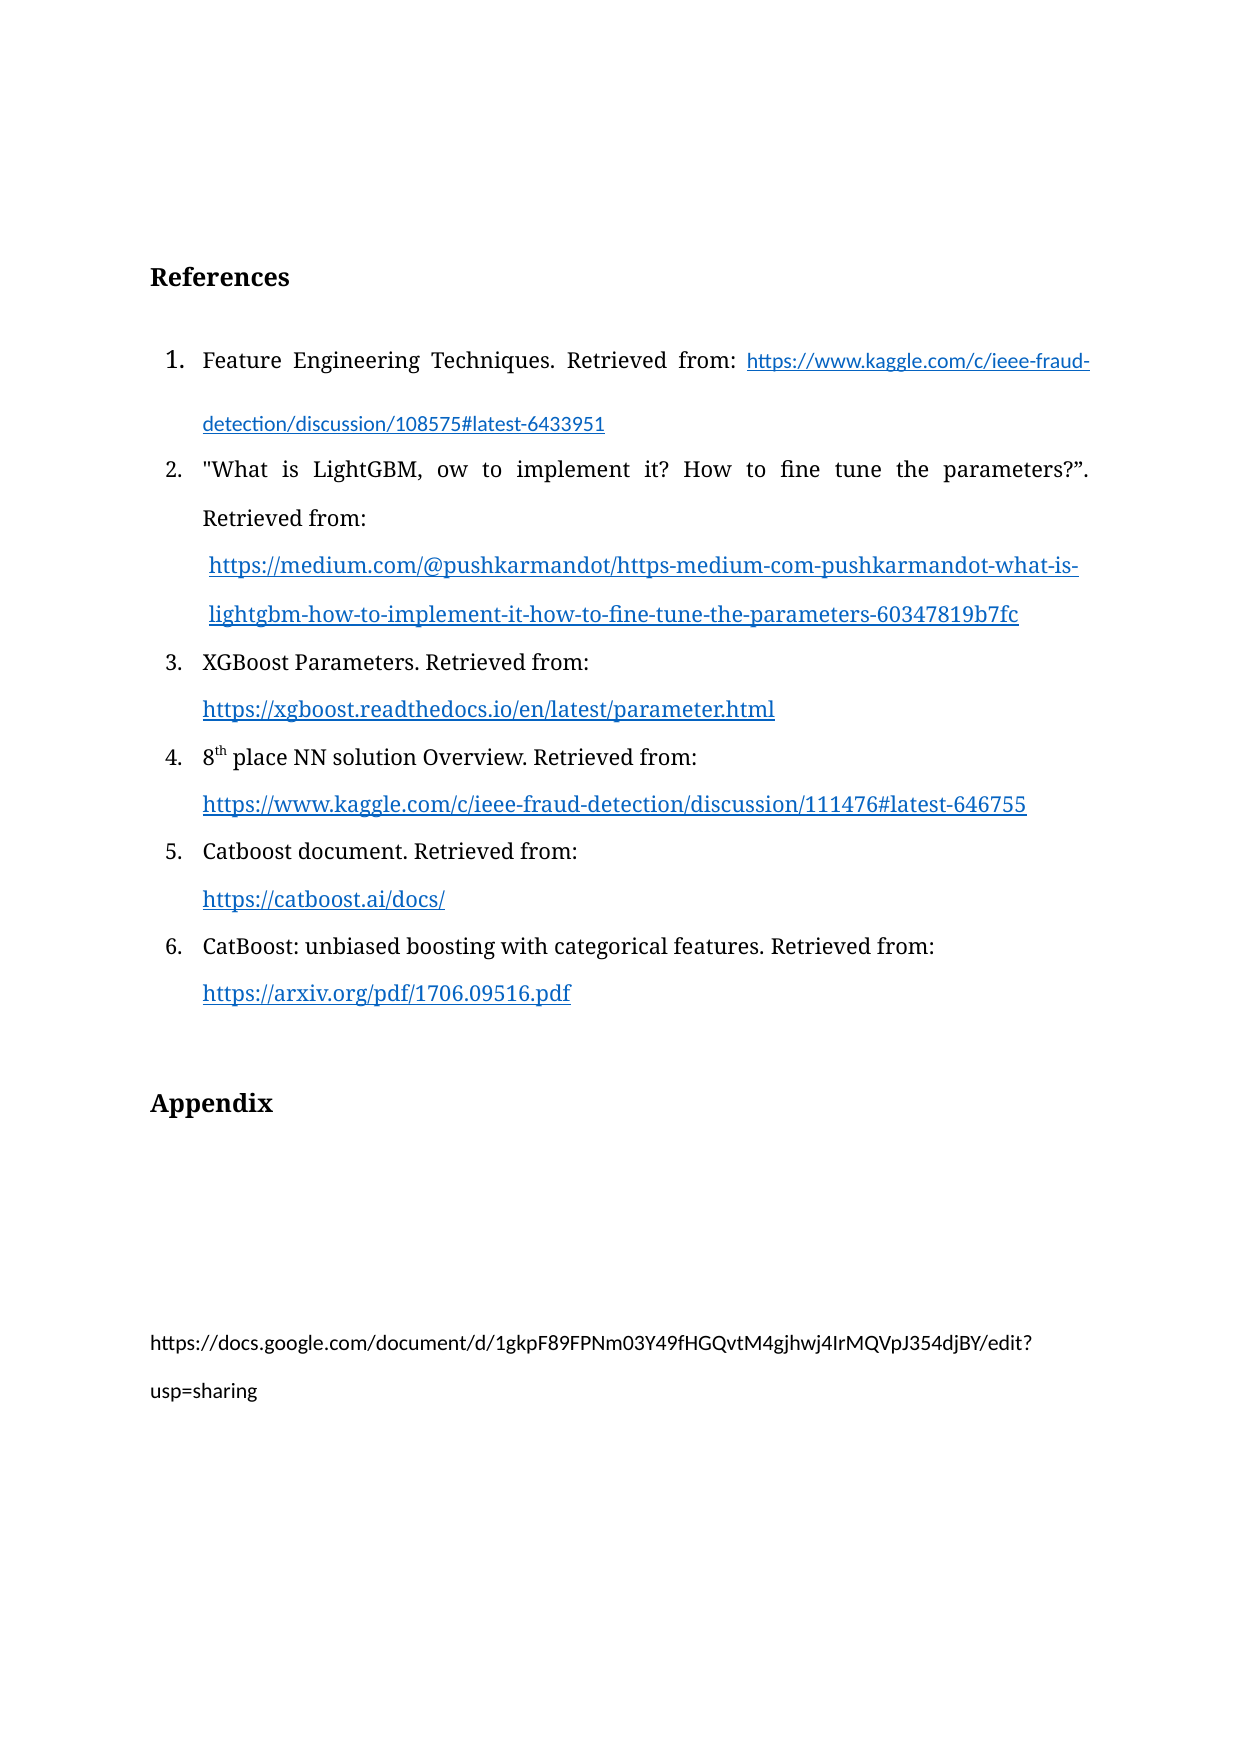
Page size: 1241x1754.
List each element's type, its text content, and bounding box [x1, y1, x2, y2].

text https://xgboost.readthedocs.io/en/latest/parameter.html [158, 693, 1090, 725]
list Catboost document. Retrieved from: [165, 835, 1090, 867]
text https://docs.google.com/document/d/1gkpF89FPNm03Y49fHGQvtM4gjhwj4IrMQVpJ354djBY/edit?usp=sharing [150, 1326, 1090, 1407]
list Feature Engineering Techniques. Retrieved from: https://www.kaggle.com/c/ieee-fraud-detection/discussion/108575#latest-6433951 [165, 326, 1090, 440]
list CatBoost: unbiased boosting with categorical features. Retrieved from: [165, 930, 1090, 962]
text https://catboost.ai/docs/ [158, 882, 1090, 915]
list XGBoost Parameters. Retrieved from: [165, 645, 1090, 678]
text https://arxiv.org/pdf/1706.09516.pdf [158, 977, 1090, 1009]
text https://www.kaggle.com/c/ieee-fraud-detection/discussion/111476#latest-646755 [158, 787, 1090, 820]
text Appendix [150, 1070, 1090, 1135]
text https://medium.com/@pushkarmandot/https-medium-com-pushkarmandot-what-is-lightgbm-how-to-implement-it-how-to-fine-tune-the-parameters-60347819b7fc [208, 549, 1090, 630]
list 8th place NN solution Overview. Retrieved from: [165, 740, 1090, 773]
list "What is LightGBM, ow to implement it? How to fine tune the parameters?”. Retrieved from: [165, 453, 1090, 534]
text References [150, 244, 1090, 309]
